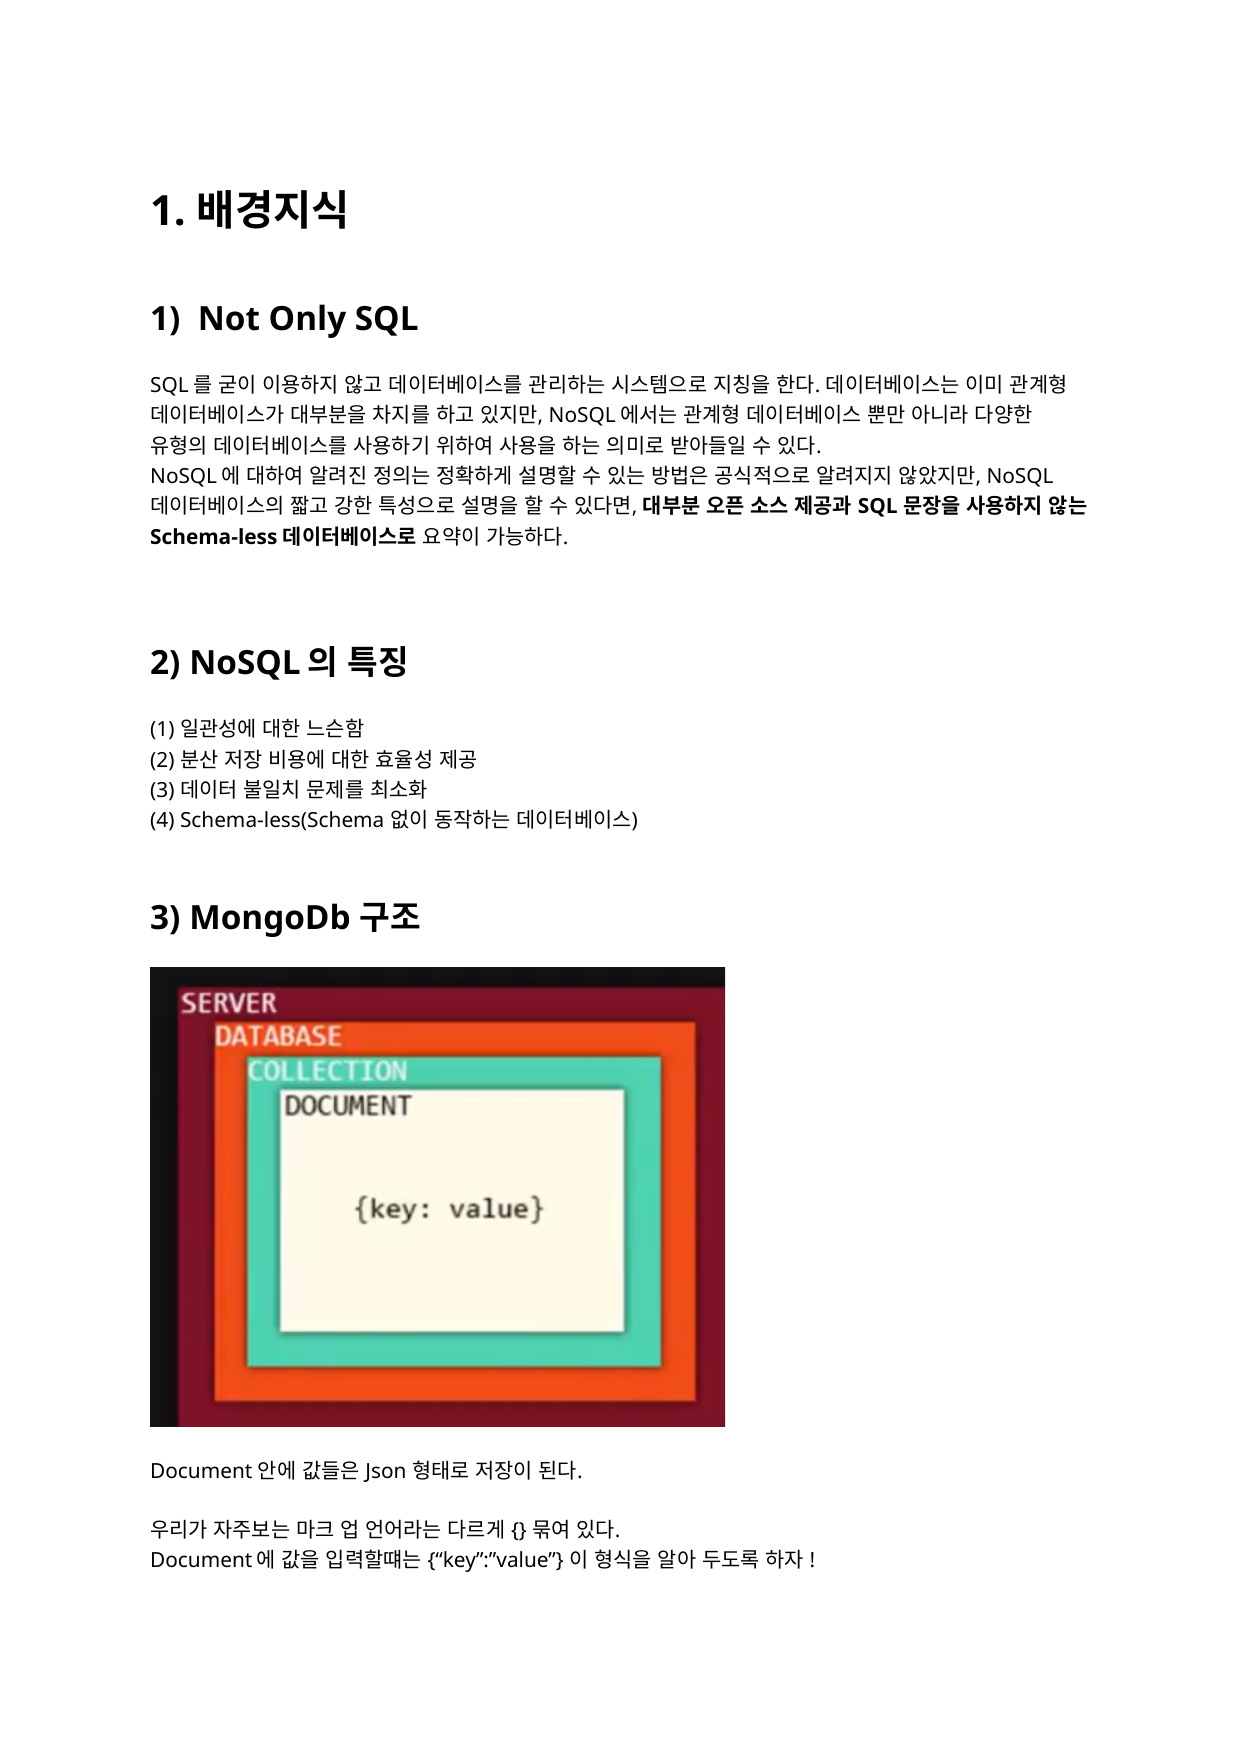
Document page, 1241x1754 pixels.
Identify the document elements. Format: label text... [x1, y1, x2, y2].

subtitle MongoDb 구조 [150, 891, 1090, 939]
text (4) Schema-less(Schema 없이 동작하는 데이터베이스) [150, 803, 1090, 834]
text NoSQL에 대하여 알려진 정의는 정확하게 설명할 수 있는 방법은 공식적으로 알려지지 않았지만, NoSQL 데이터베이스의 짧고 강한 특성으로 설명을 할 수 있다면, 대부분 오픈 소스 제공과 SQL 문장을 사용하지 않는 Schema-less 데이터베이스로 요약이 가능하다. [150, 459, 1090, 550]
text 우리가 자주보는 마크 업 언어라는 다르게 {} 묶여 있다. [150, 1513, 1090, 1544]
picture [150, 967, 725, 1427]
text (2) 분산 저장 비용에 대한 효율성 제공 [150, 743, 1090, 773]
text (3) 데이터 불일치 문제를 최소화 [150, 773, 1090, 803]
text (1) 일관성에 대한 느슨함 [150, 712, 1090, 743]
text Document 안에 값들은 Json 형태로 저장이 된다. [150, 1455, 1090, 1485]
text SQL를 굳이 이용하지 않고 데이터베이스를 관리하는 시스템으로 지칭을 한다. 데이터베이스는 이미 관계형 데이터베이스가 대부분을 차지를 하고 있지만, NoSQL에서는 관계형 데이터베이스 뿐만 아니라 다양한 유형의 데이터베이스를 사용하기 위하여 사용을 하는 의미로 받아들일 수 있다. [150, 368, 1090, 459]
text Document에 값을 입력할떄는 {“key”:”value”} 이 형식을 알아 두도록 하자 ! [150, 1544, 1090, 1574]
subtitle 배경지식 [150, 177, 1090, 238]
subtitle Not Only SQL [150, 294, 1090, 340]
subtitle NoSQL의 특징 [150, 636, 1090, 684]
